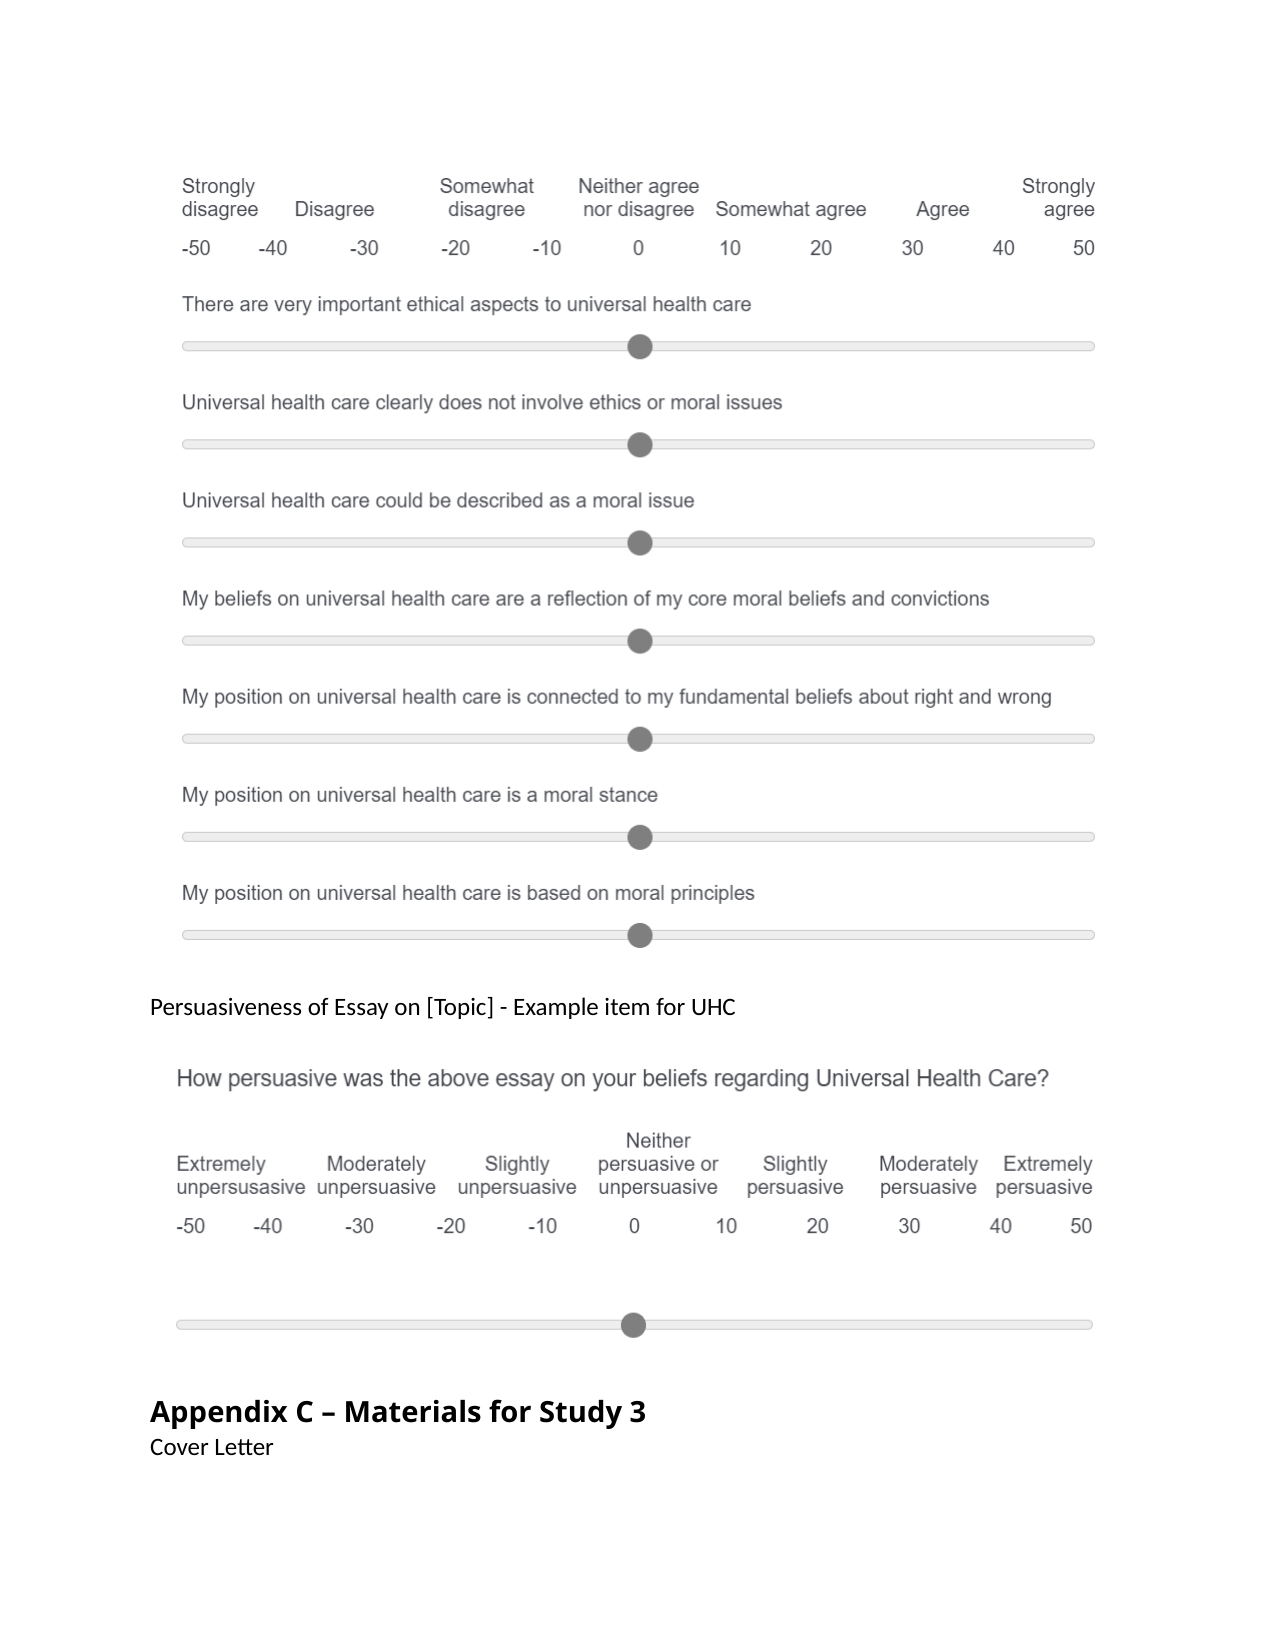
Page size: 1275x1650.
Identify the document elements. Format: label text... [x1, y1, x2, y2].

picture [150, 1040, 1125, 1372]
picture [150, 150, 1125, 972]
subtitle Appendix C – Materials for Study 3 [150, 1391, 1125, 1431]
text Cover Letter [150, 1431, 1125, 1461]
text Persuasiveness of Essay on [Topic] - Example item for UHC [150, 991, 1125, 1022]
